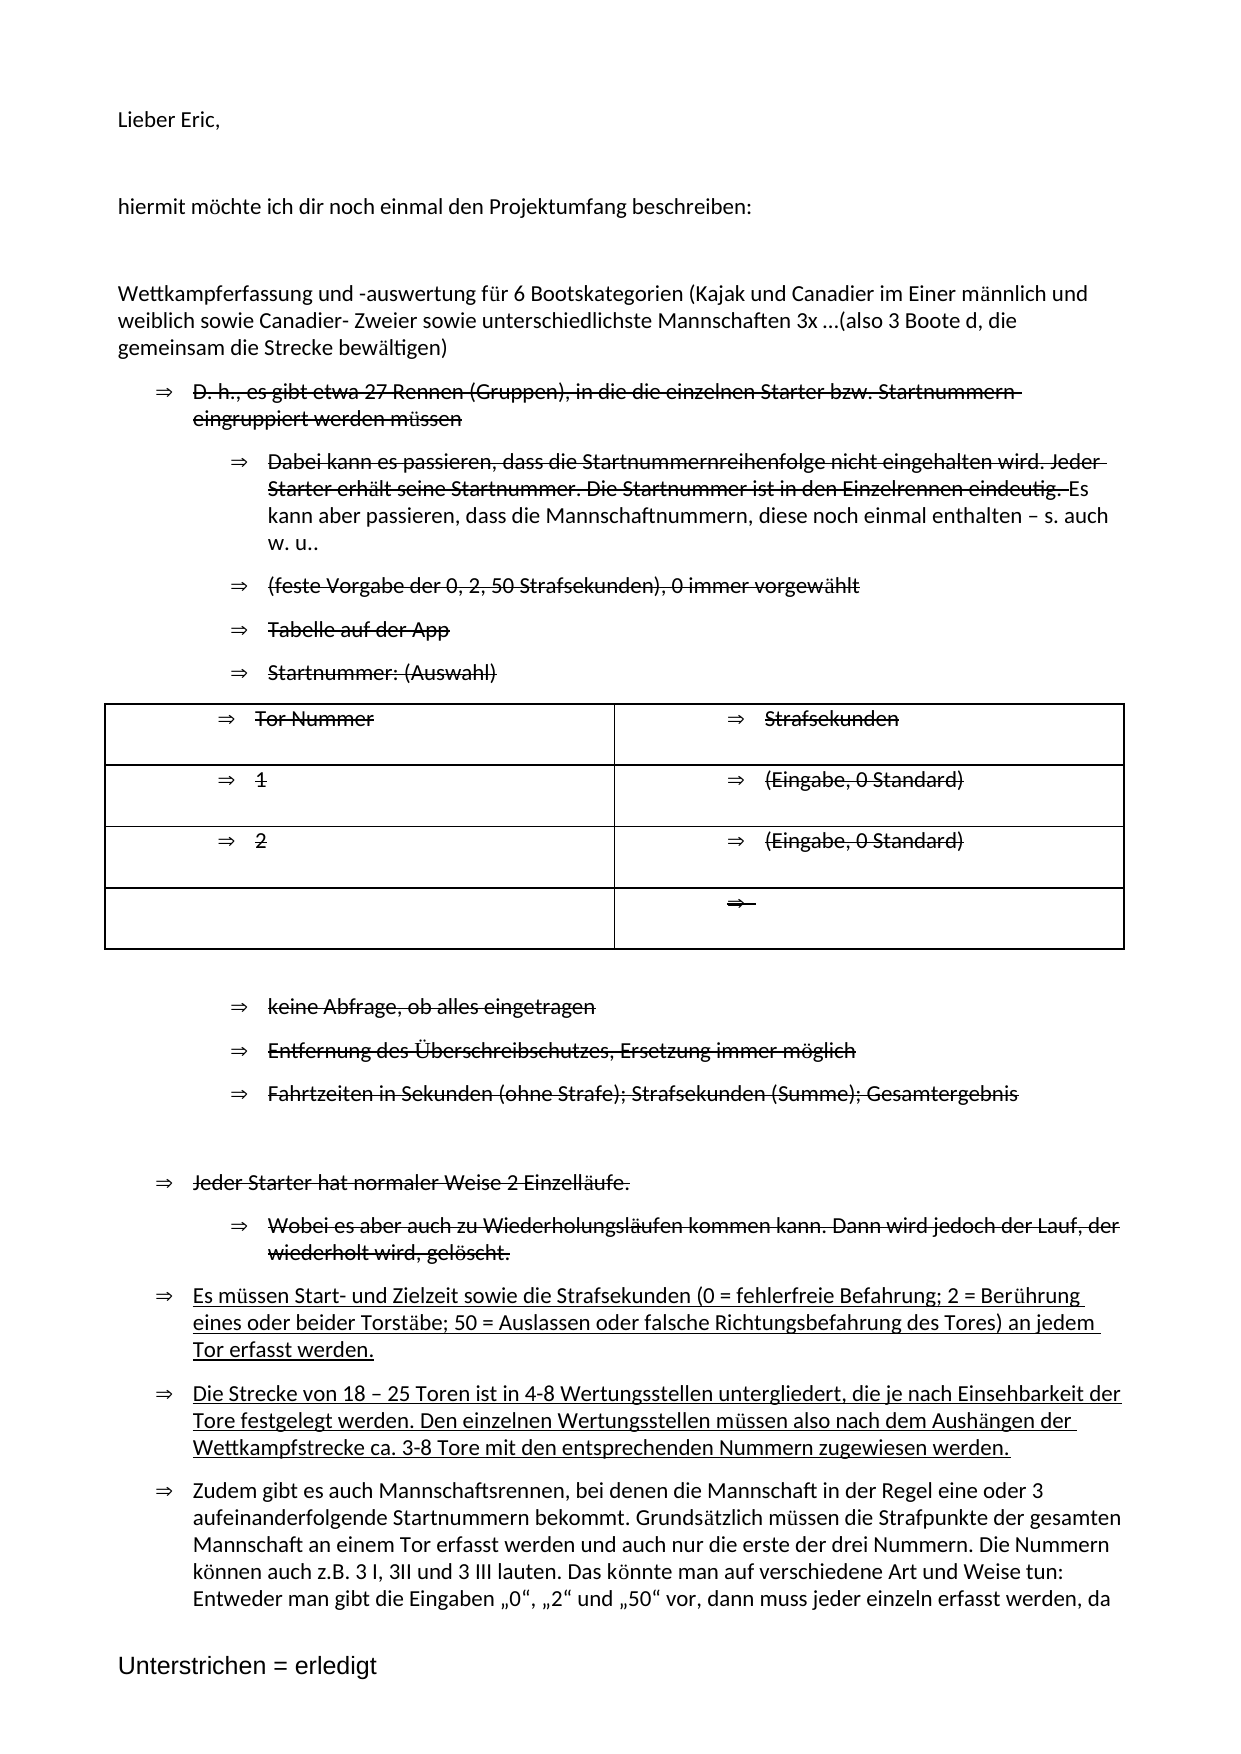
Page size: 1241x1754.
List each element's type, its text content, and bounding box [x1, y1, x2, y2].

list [155, 1477, 1122, 1611]
list Wobei es aber auch zu Wiederholungsläufen kommen kann. Dann wird jedoch der Lauf, der wiederholt wird, gelöscht. [230, 1212, 1122, 1266]
list Es müssen Start- und Zielzeit sowie die Strafsekunden (0 = fehlerfreie Befahrung; 2 = Berührung eines oder beider Torstäbe; 50 = Auslassen oder falsche Richtungsbefahrung des Tores) an jedem Tor erfasst werden. [155, 1282, 1122, 1363]
list Dabei kann es passieren, dass die Startnummernreihenfolge nicht eingehalten wird. Jeder Starter erhält seine Startnummer. Die Startnummer ist in den Einzelrennen eindeutig. Es kann aber passieren, dass die Mannschaftnummern, diese noch einmal enthalten – s. auch w. u.. [230, 448, 1122, 556]
list Startnummer: (Auswahl) [230, 659, 1122, 686]
list Entfernung des Überschreibschutzes, Ersetzung immer möglich [230, 1037, 1122, 1064]
table_header Strafsekunden [615, 705, 1123, 764]
list (feste Vorgabe der 0, 2, 50 Strafsekunden), 0 immer vorgewählt [230, 572, 1122, 599]
list Jeder Starter hat normaler Weise 2 Einzelläufe. [155, 1168, 1122, 1195]
list Fahrtzeiten in Sekunden (ohne Strafe); Strafsekunden (Summe); Gesamtergebnis [230, 1080, 1122, 1107]
table_cell 2 [106, 827, 614, 887]
text Lieber Eric, [118, 106, 1122, 133]
text hiermit möchte ich dir noch einmal den Projektumfang beschreiben: [118, 193, 1122, 220]
table_cell (Eingabe, 0 Standard) [615, 827, 1123, 887]
list D. h., es gibt etwa 27 Rennen (Gruppen), in die die einzelnen Starter bzw. Startnummern eingruppiert werden müssen [155, 378, 1122, 431]
text Wettkampferfassung und -auswertung für 6 Bootskategorien (Kajak und Canadier im Einer männlich und weiblich sowie Canadier- Zweier sowie unterschiedlichste Mannschaften 3x …(also 3 Boote d, die gemeinsam die Strecke bewältigen) [118, 280, 1122, 361]
table_header Tor Nummer [106, 705, 614, 764]
table_cell [615, 889, 1123, 948]
table_cell [106, 889, 614, 948]
list Tabelle auf der App [230, 616, 1122, 643]
list keine Abfrage, ob alles eingetragen [230, 993, 1122, 1020]
table_cell 1 [106, 766, 614, 826]
list Die Strecke von 18 – 25 Toren ist in 4-8 Wertungsstellen untergliedert, die je nach Einsehbarkeit der Tore festgelegt werden. Den einzelnen Wertungsstellen müssen also nach dem Aushängen der Wettkampfstrecke ca. 3-8 Tore mit den entsprechenden Nummern zugewiesen werden. [155, 1380, 1122, 1460]
table_cell (Eingabe, 0 Standard) [615, 766, 1123, 826]
